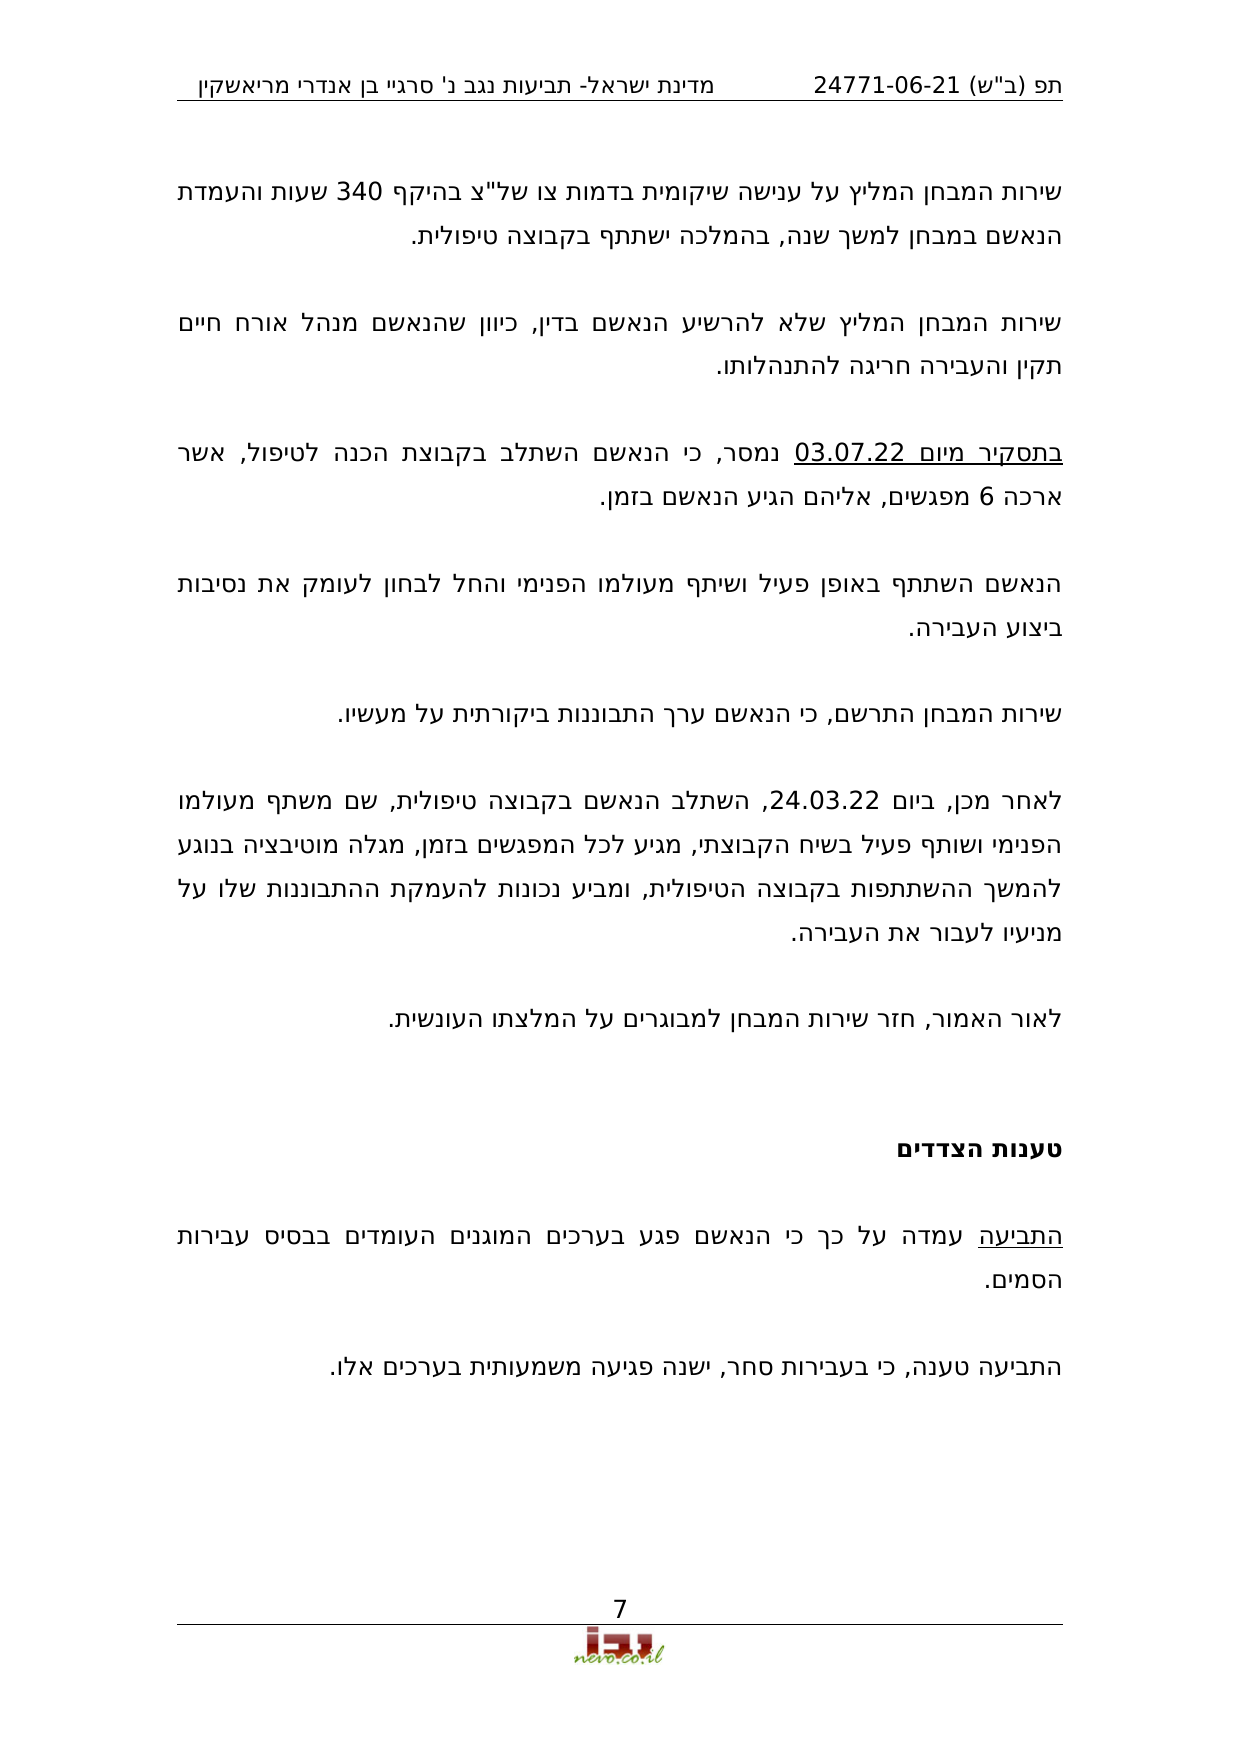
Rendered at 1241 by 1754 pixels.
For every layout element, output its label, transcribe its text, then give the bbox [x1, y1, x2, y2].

picture [574, 1626, 666, 1665]
text הנאשם השתתף באופן פעיל ושיתף מעולמו הפנימי והחל לבחון לעומק את נסיבות ביצוע העבירה. [177, 569, 1063, 642]
text שירות המבחן המליץ שלא להרשיע הנאשם בדין, כיוון שהנאשם מנהל אורח חיים תקין והעבירה חריגה להתנהלותו. [177, 308, 1063, 381]
text התביעה עמדה על כך כי הנאשם פגע בערכים המוגנים העומדים בבסיס עבירות הסמים. [177, 1222, 1063, 1294]
text לאור האמור, חזר שירות המבחן למבוגרים על המלצתו העונשית. [177, 1005, 1063, 1034]
text בתסקיר מיום 03.07.22 נמסר, כי הנאשם השתלב בקבוצת הכנה לטיפול, אשר ארכה 6 מפגשים, אליהם הגיע הנאשם בזמן. [177, 438, 1063, 511]
text לאחר מכן, ביום 24.03.22, השתלב הנאשם בקבוצה טיפולית, שם משתף מעולמו הפנימי ושותף פעיל בשיח הקבוצתי, מגיע לכל המפגשים בזמן, מגלה מוטיבציה בנוגע להמשך ההשתתפות בקבוצה הטיפולית, ומביע נכונות להעמקת ההתבוננות שלו על מניעיו לעבור את העבירה. [177, 787, 1063, 947]
text טענות הצדדים [177, 1135, 1063, 1164]
text התביעה טענה, כי בעבירות סחר, ישנה פגיעה משמעותית בערכים אלו. [177, 1352, 1063, 1381]
text שירות המבחן התרשם, כי הנאשם ערך התבוננות ביקורתית על מעשיו. [177, 700, 1063, 729]
text שירות המבחן המליץ על ענישה שיקומית בדמות צו של"צ בהיקף 340 שעות והעמדת הנאשם במבחן למשך שנה, בהמלכה ישתתף בקבוצה טיפולית. [177, 177, 1063, 250]
